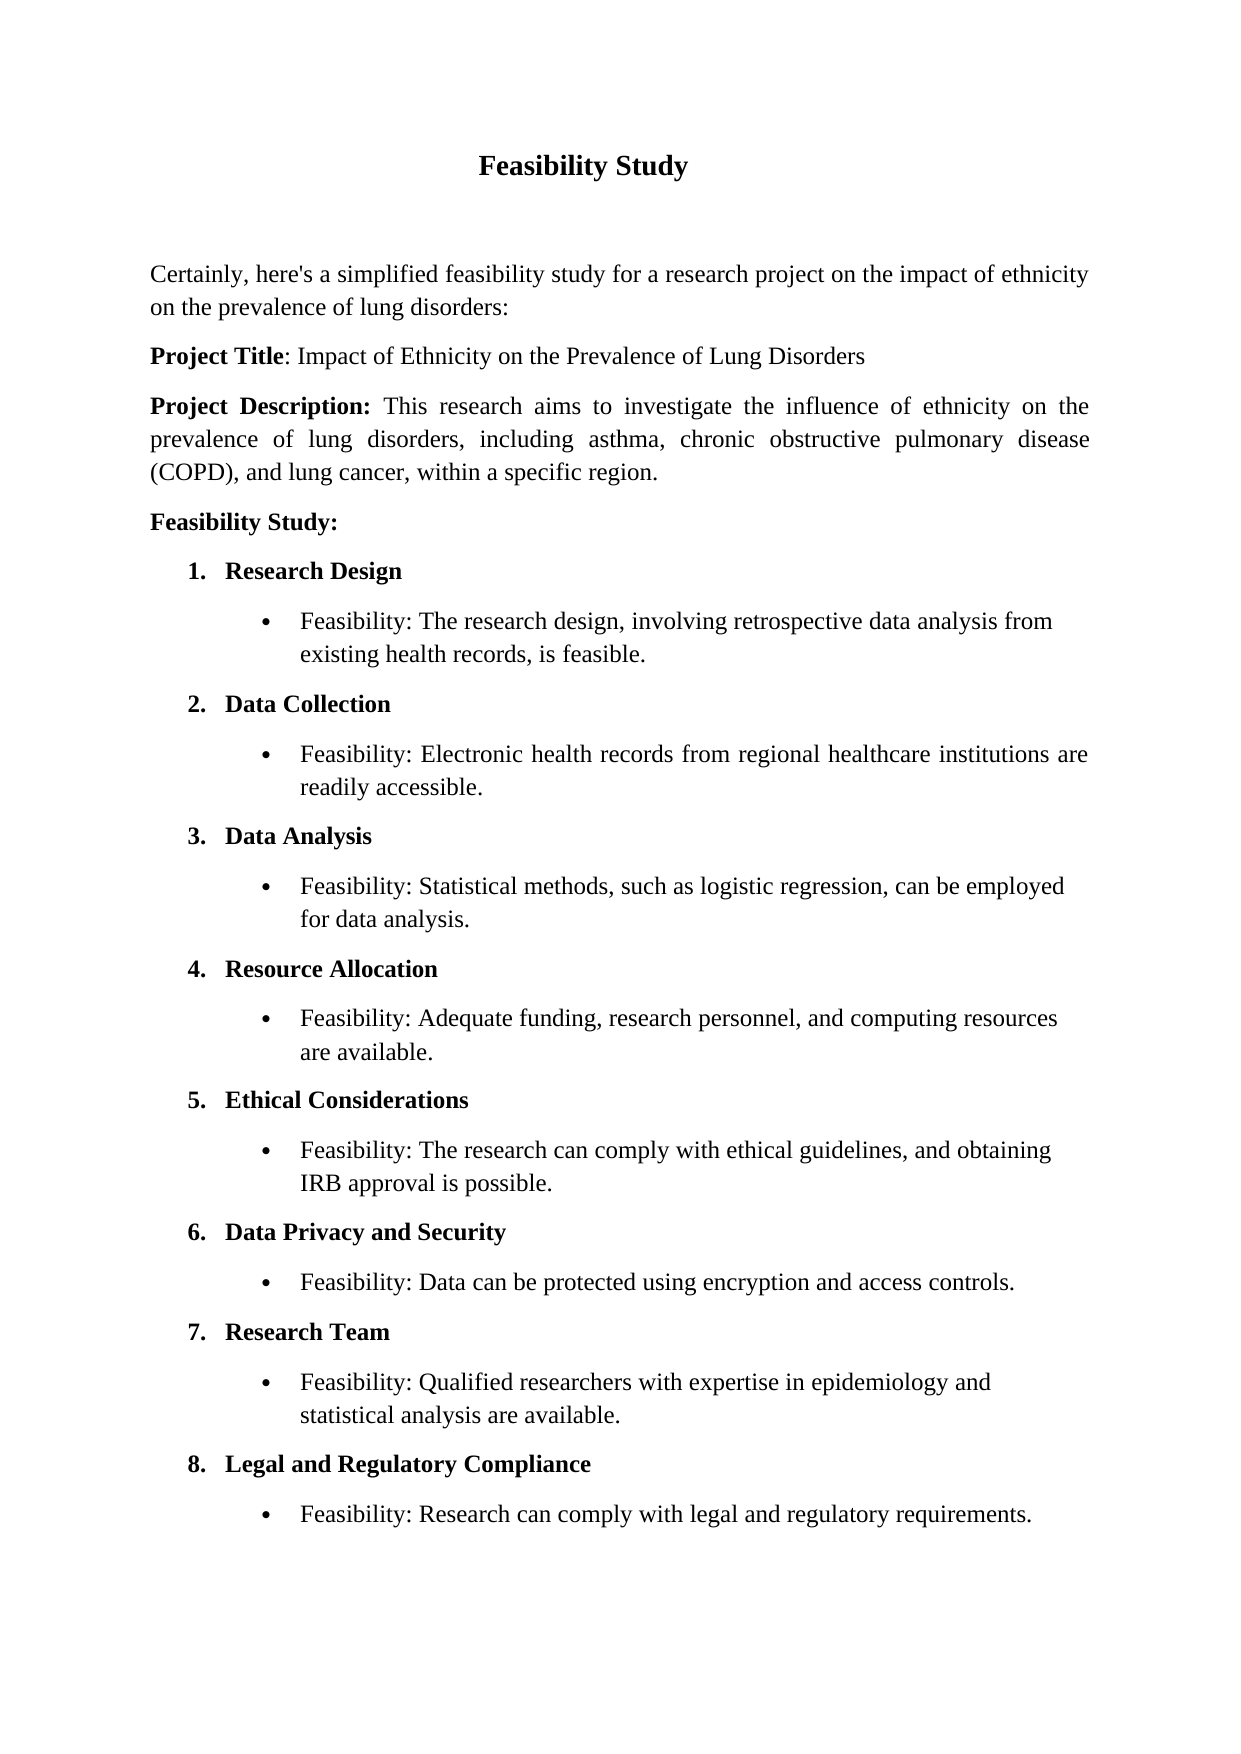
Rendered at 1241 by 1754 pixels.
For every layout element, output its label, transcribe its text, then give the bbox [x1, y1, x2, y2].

list Feasibility: Electronic health records from regional healthcare institutions are readily accessible. [262, 739, 1090, 800]
subtitle Research Team [187, 1317, 1167, 1346]
list Feasibility: The research design, involving retrospective data analysis from existing health records, is feasible. [262, 606, 1090, 668]
text Project Description: This research aims to investigate the influence of ethnicity on the prevalence of lung disorders, including asthma, chronic obstructive pulmonary disease (COPD), and lung cancer, within a specific region. [150, 391, 1090, 486]
list Feasibility: Qualified researchers with expertise in epidemiology and statistical analysis are available. [262, 1367, 1090, 1429]
list Feasibility: Research can comply with legal and regulatory requirements. [262, 1499, 1167, 1528]
list Feasibility: Adequate funding, research personnel, and computing resources are available. [262, 1003, 1090, 1065]
subtitle Data Collection [187, 689, 1167, 718]
subtitle Legal and Regulatory Compliance [187, 1449, 1167, 1478]
list Feasibility: Statistical methods, such as logistic regression, can be employed for data analysis. [262, 871, 1090, 933]
list Research Design [187, 556, 1167, 585]
list Feasibility: The research can comply with ethical guidelines, and obtaining IRB approval is possible. [262, 1135, 1091, 1197]
subtitle Feasibility Study [438, 148, 728, 182]
subtitle Data Analysis [187, 821, 1167, 850]
text Certainly, here's a simplified feasibility study for a research project on the impact of ethnicity on the prevalence of lung disorders: [150, 259, 1090, 320]
subtitle Data Privacy and Security [187, 1217, 1167, 1246]
subtitle Feasibility Study: [150, 507, 1167, 535]
list Feasibility: Data can be protected using encryption and access controls. [262, 1267, 1167, 1296]
text Project Title: Impact of Ethnicity on the Prevalence of Lung Disorders [150, 341, 1167, 370]
subtitle Ethical Considerations [187, 1086, 1167, 1114]
subtitle Resource Allocation [187, 954, 1167, 983]
